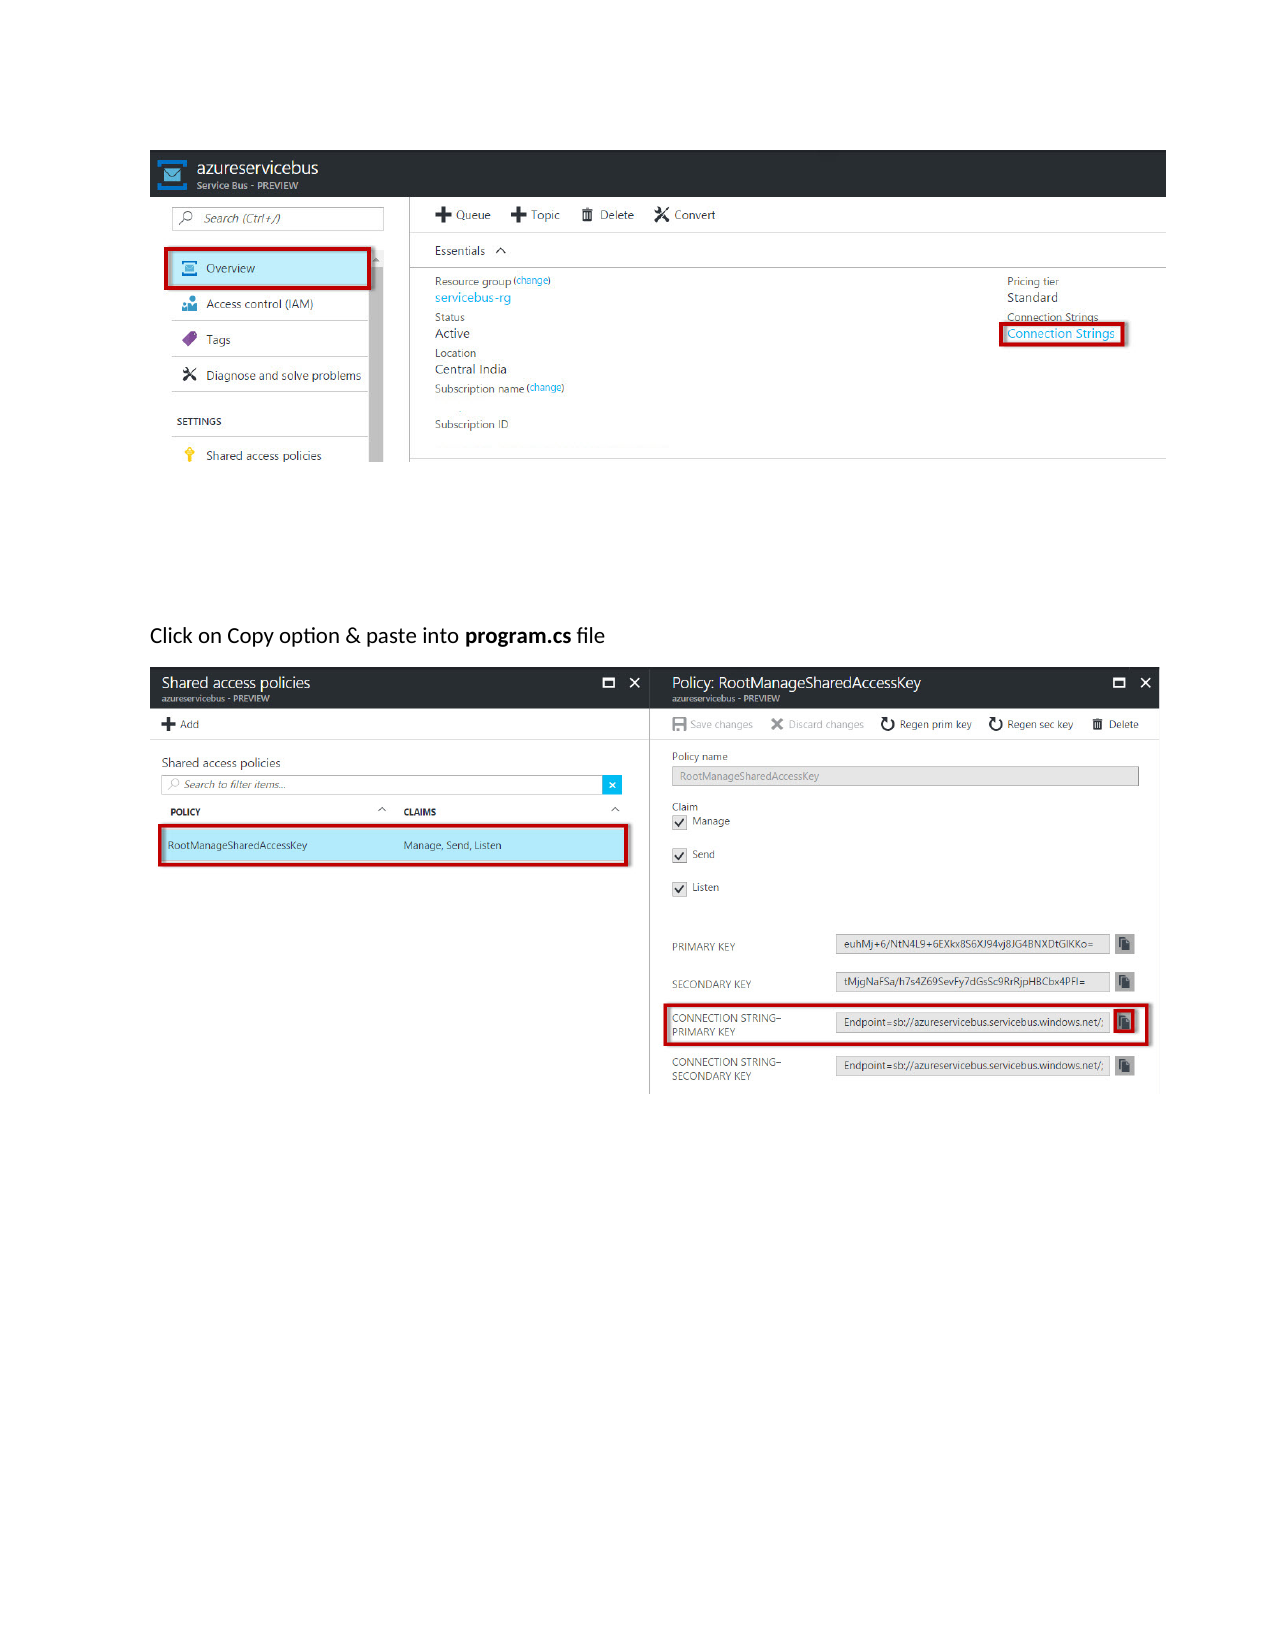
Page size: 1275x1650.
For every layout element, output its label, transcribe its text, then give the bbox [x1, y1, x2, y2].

picture [150, 150, 1166, 462]
text Click on Copy option & paste into program.cs file [150, 621, 1125, 649]
picture [150, 667, 1160, 1094]
